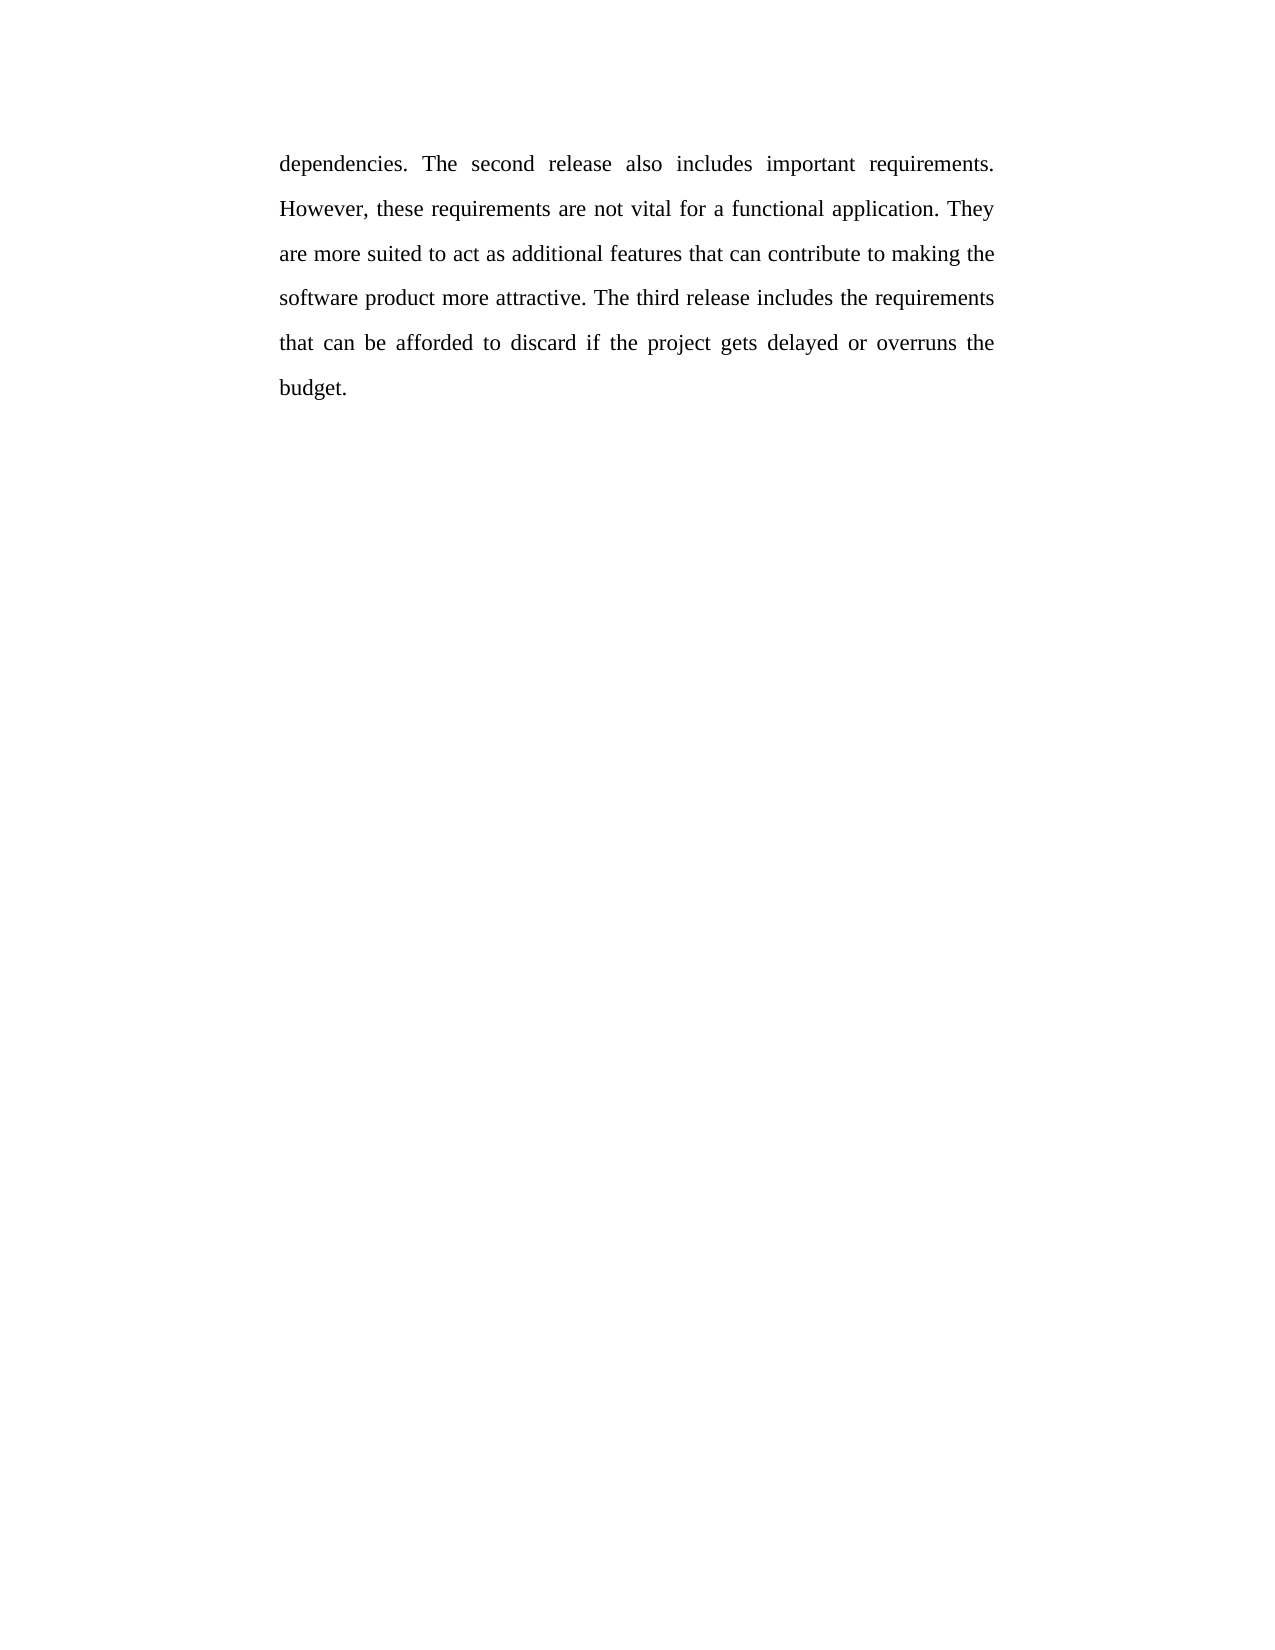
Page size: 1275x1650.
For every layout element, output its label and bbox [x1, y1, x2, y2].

text [279, 150, 996, 400]
